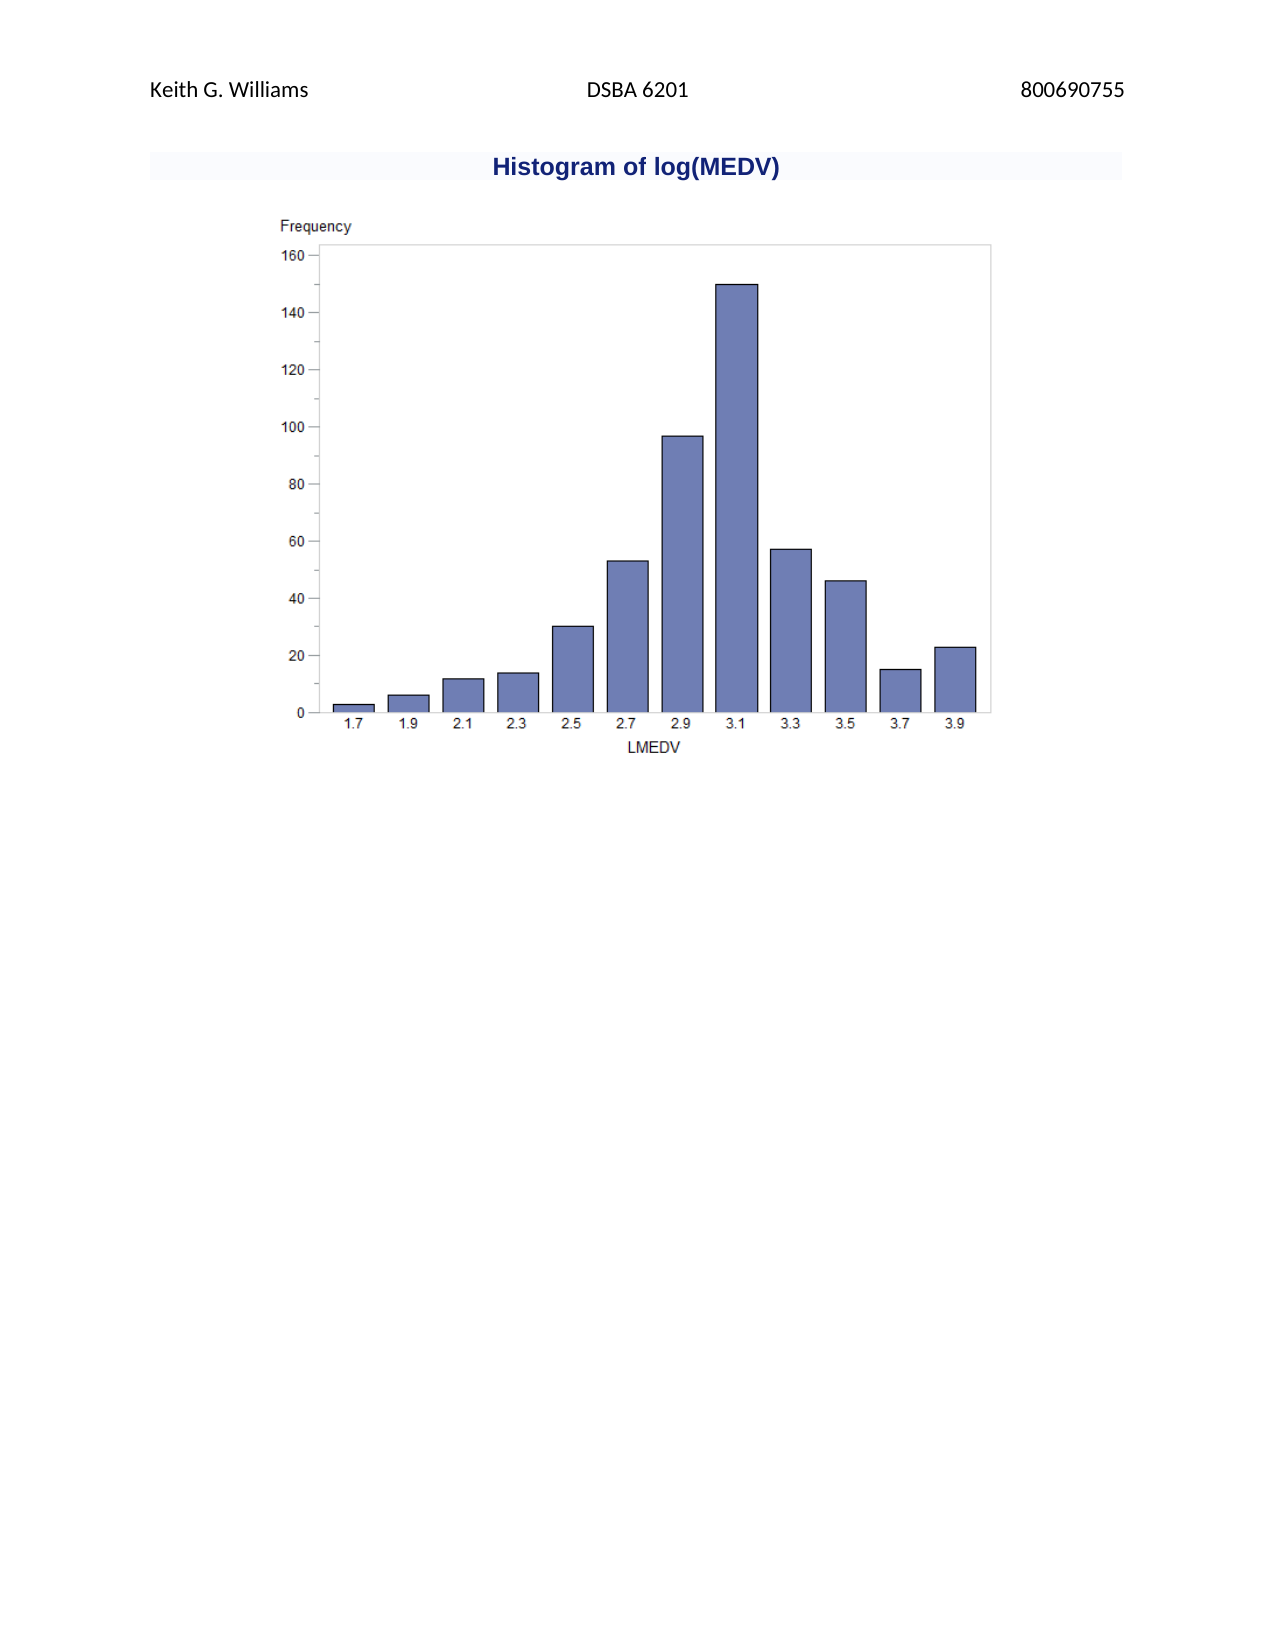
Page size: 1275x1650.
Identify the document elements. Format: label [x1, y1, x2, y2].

picture [263, 207, 1009, 767]
table_header [149, 206, 1123, 768]
